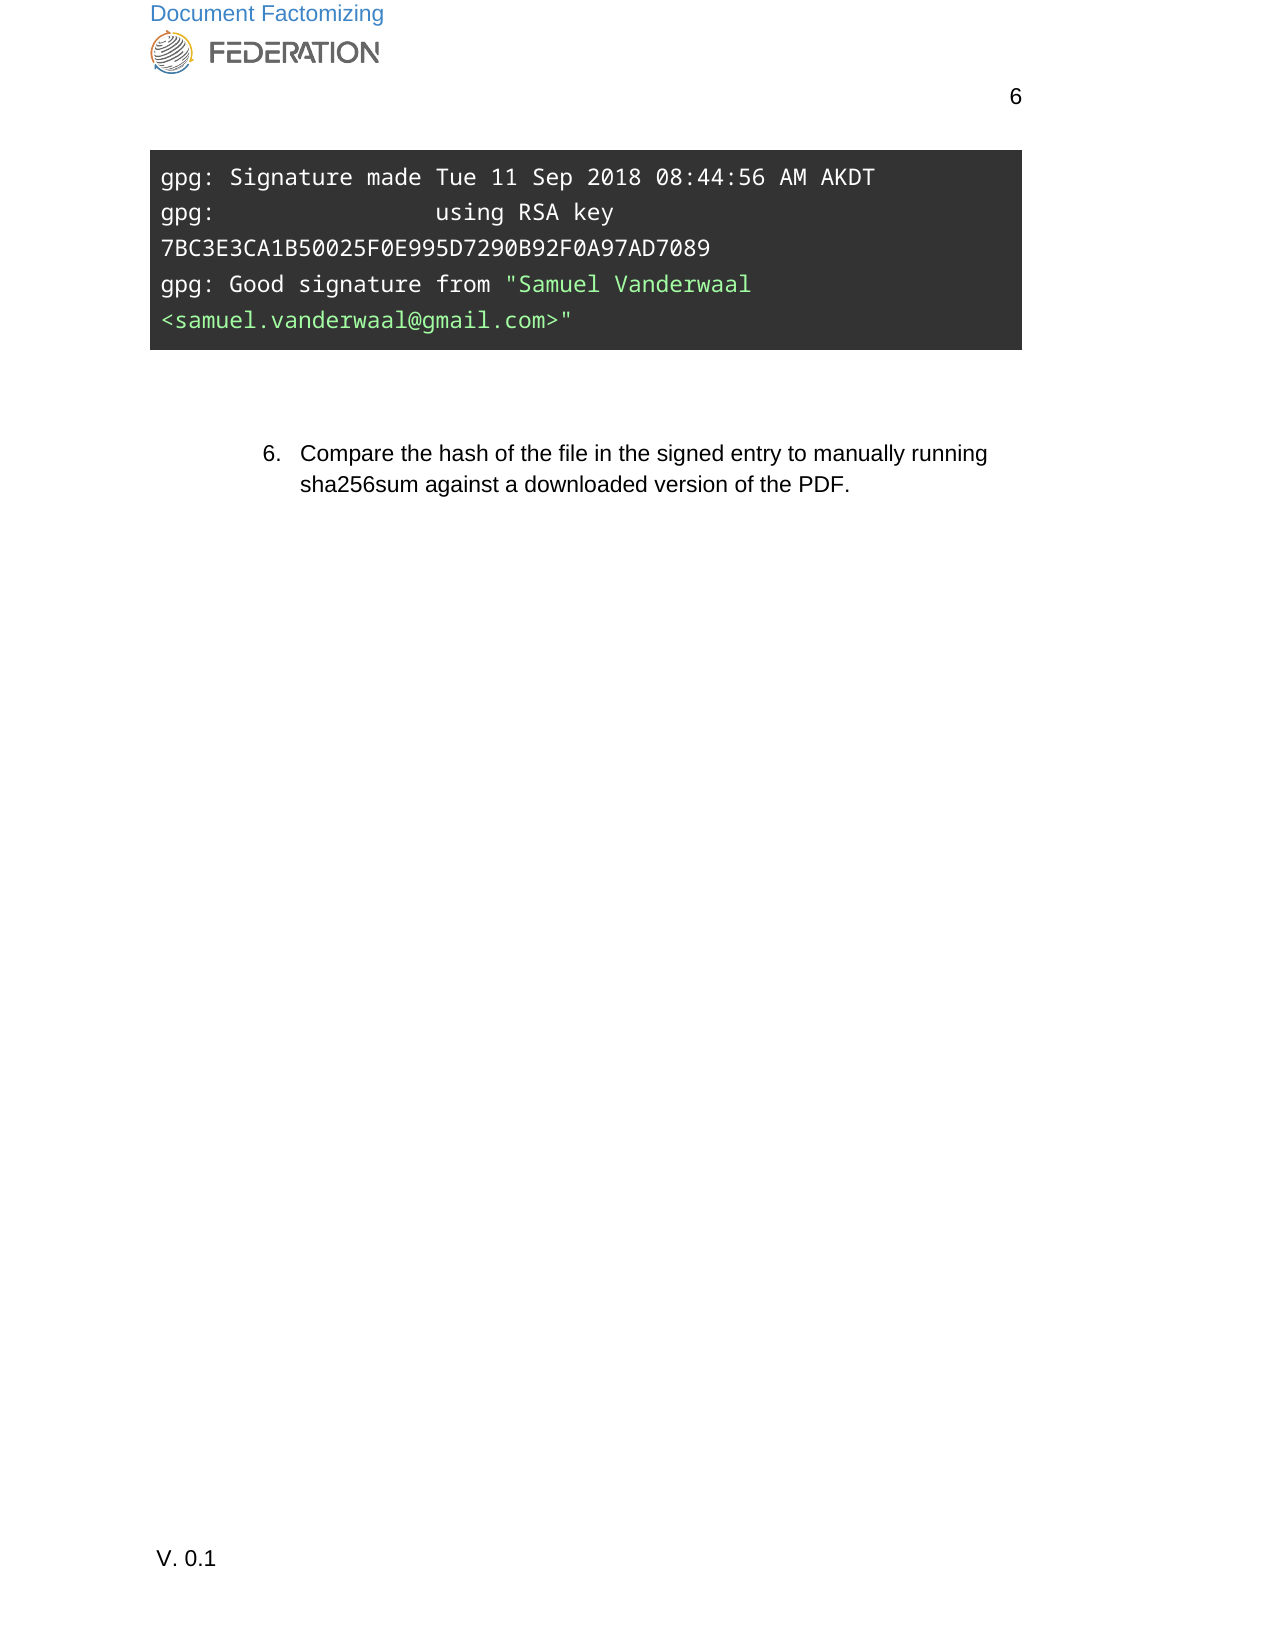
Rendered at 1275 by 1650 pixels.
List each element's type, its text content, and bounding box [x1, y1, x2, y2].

picture [150, 30, 379, 74]
table_header gpg: Signature made Tue 11 Sep 2018 08:44:56 AM AKDT gpg: using RSA key 7BC3E3CA1B50025F0E995D7290B92F0A97AD7089 gpg: Good signature from "Samuel Vanderwaal <samuel.vanderwaal@gmail.com>" [150, 150, 1022, 350]
list Compare the hash of the file in the signed entry to manually running sha256sum against a downloaded version of the PDF. [262, 440, 1022, 497]
